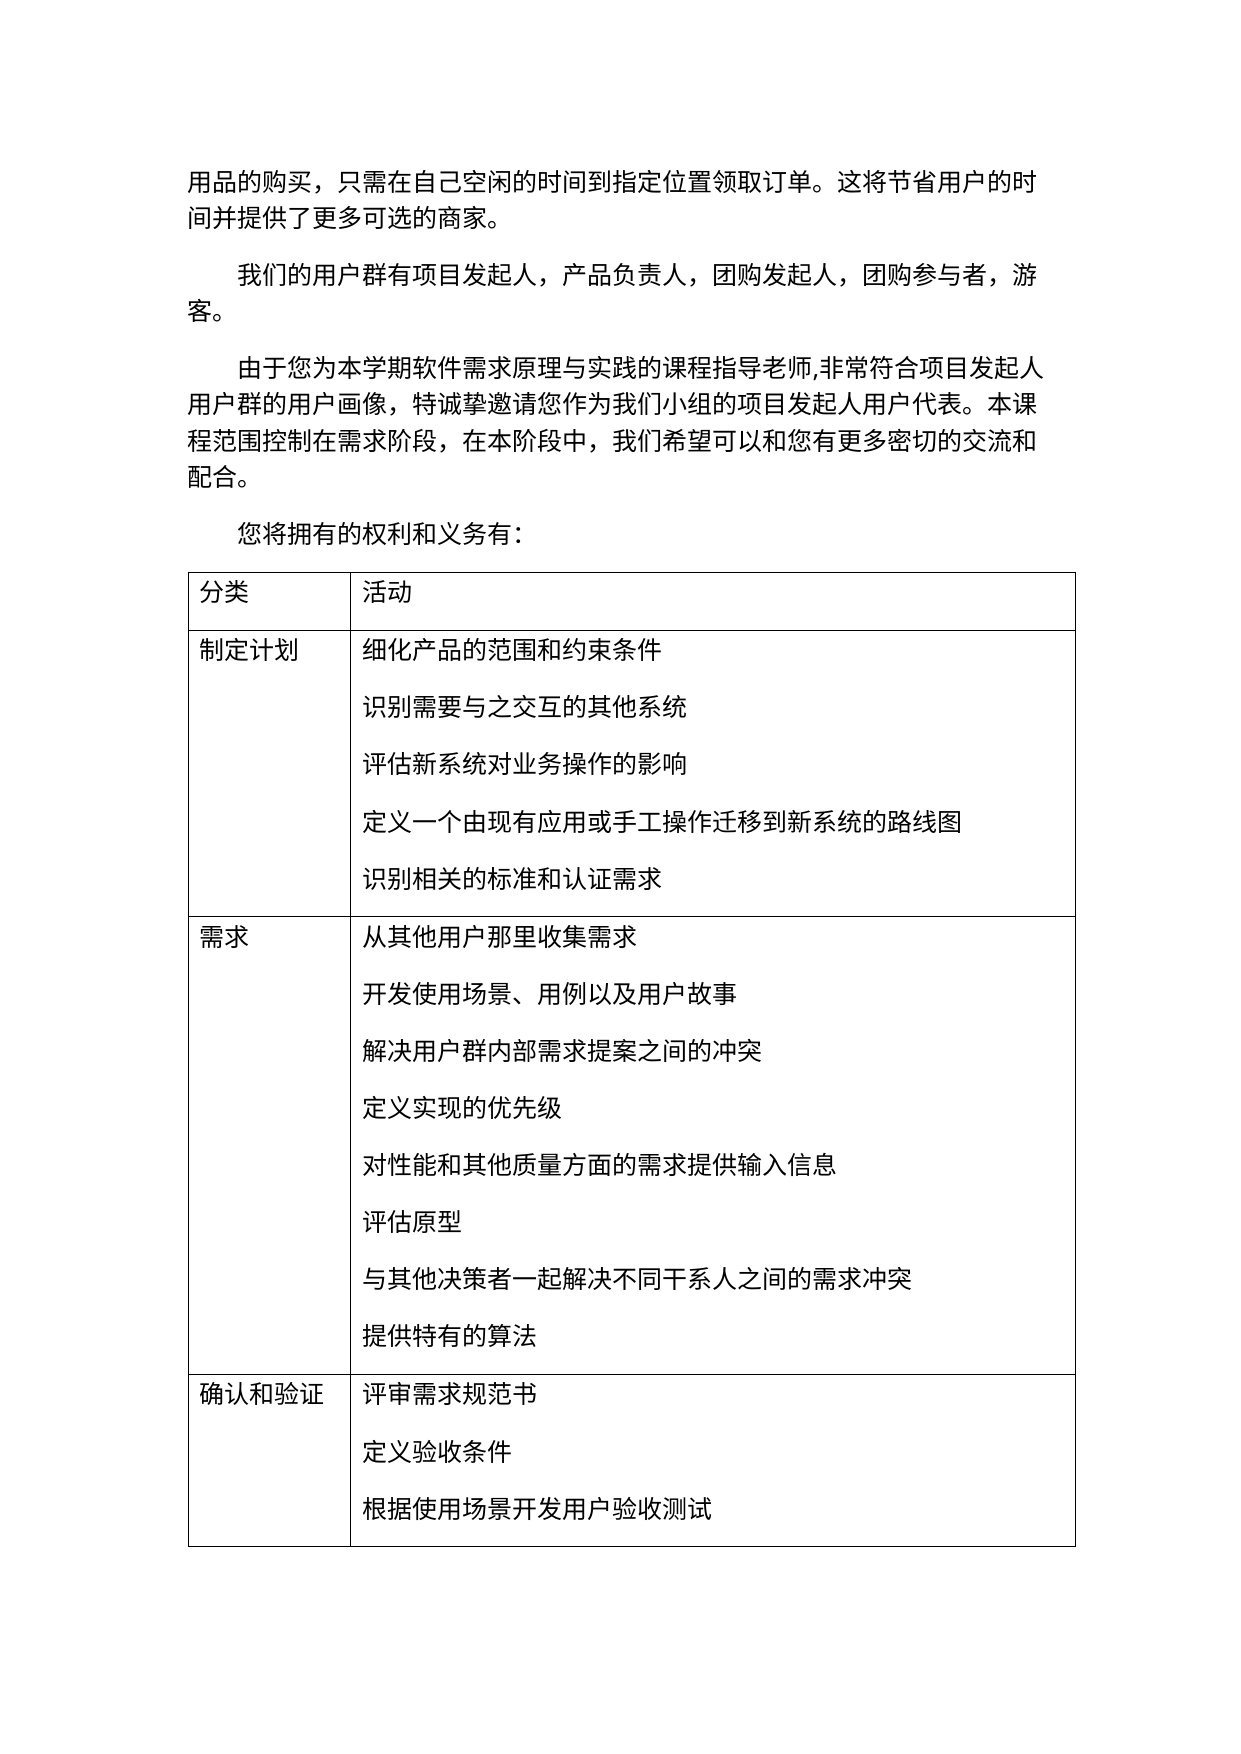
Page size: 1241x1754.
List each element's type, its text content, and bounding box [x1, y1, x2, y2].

table_header 活动 [351, 573, 1075, 630]
table_cell 需求 [189, 917, 350, 1374]
table_cell 制定计划 [189, 631, 350, 916]
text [187, 162, 1053, 234]
table_cell 从其他用户那里收集需求 开发使用场景、用例以及用户故事 解决用户群内部需求提案之间的冲突 定义实现的优先级 对性能和其他质量方面的需求提供输入信息 评估原型 与其他决策者一起解决不同干系人之间的需求冲突 提供特有的算法 [351, 917, 1075, 1374]
table_cell 细化产品的范围和约束条件 识别需要与之交互的其他系统 评估新系统对业务操作的影响 定义一个由现有应用或手工操作迁移到新系统的路线图 识别相关的标准和认证需求 [351, 631, 1075, 916]
table_cell 确认和验证 [189, 1375, 350, 1546]
table_header 分类 [189, 573, 350, 630]
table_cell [351, 1375, 1075, 1546]
text 由于您为本学期软件需求原理与实践的课程指导老师,非常符合项目发起人用户群的用户画像，特诚挚邀请您作为我们小组的项目发起人用户代表。本课程范围控制在需求阶段，在本阶段中，我们希望可以和您有更多密切的交流和配合。 [187, 349, 1053, 494]
text 我们的用户群有项目发起人，产品负责人，团购发起人，团购参与者，游客。 [187, 255, 1053, 328]
text 您将拥有的权利和义务有： [187, 514, 1053, 551]
